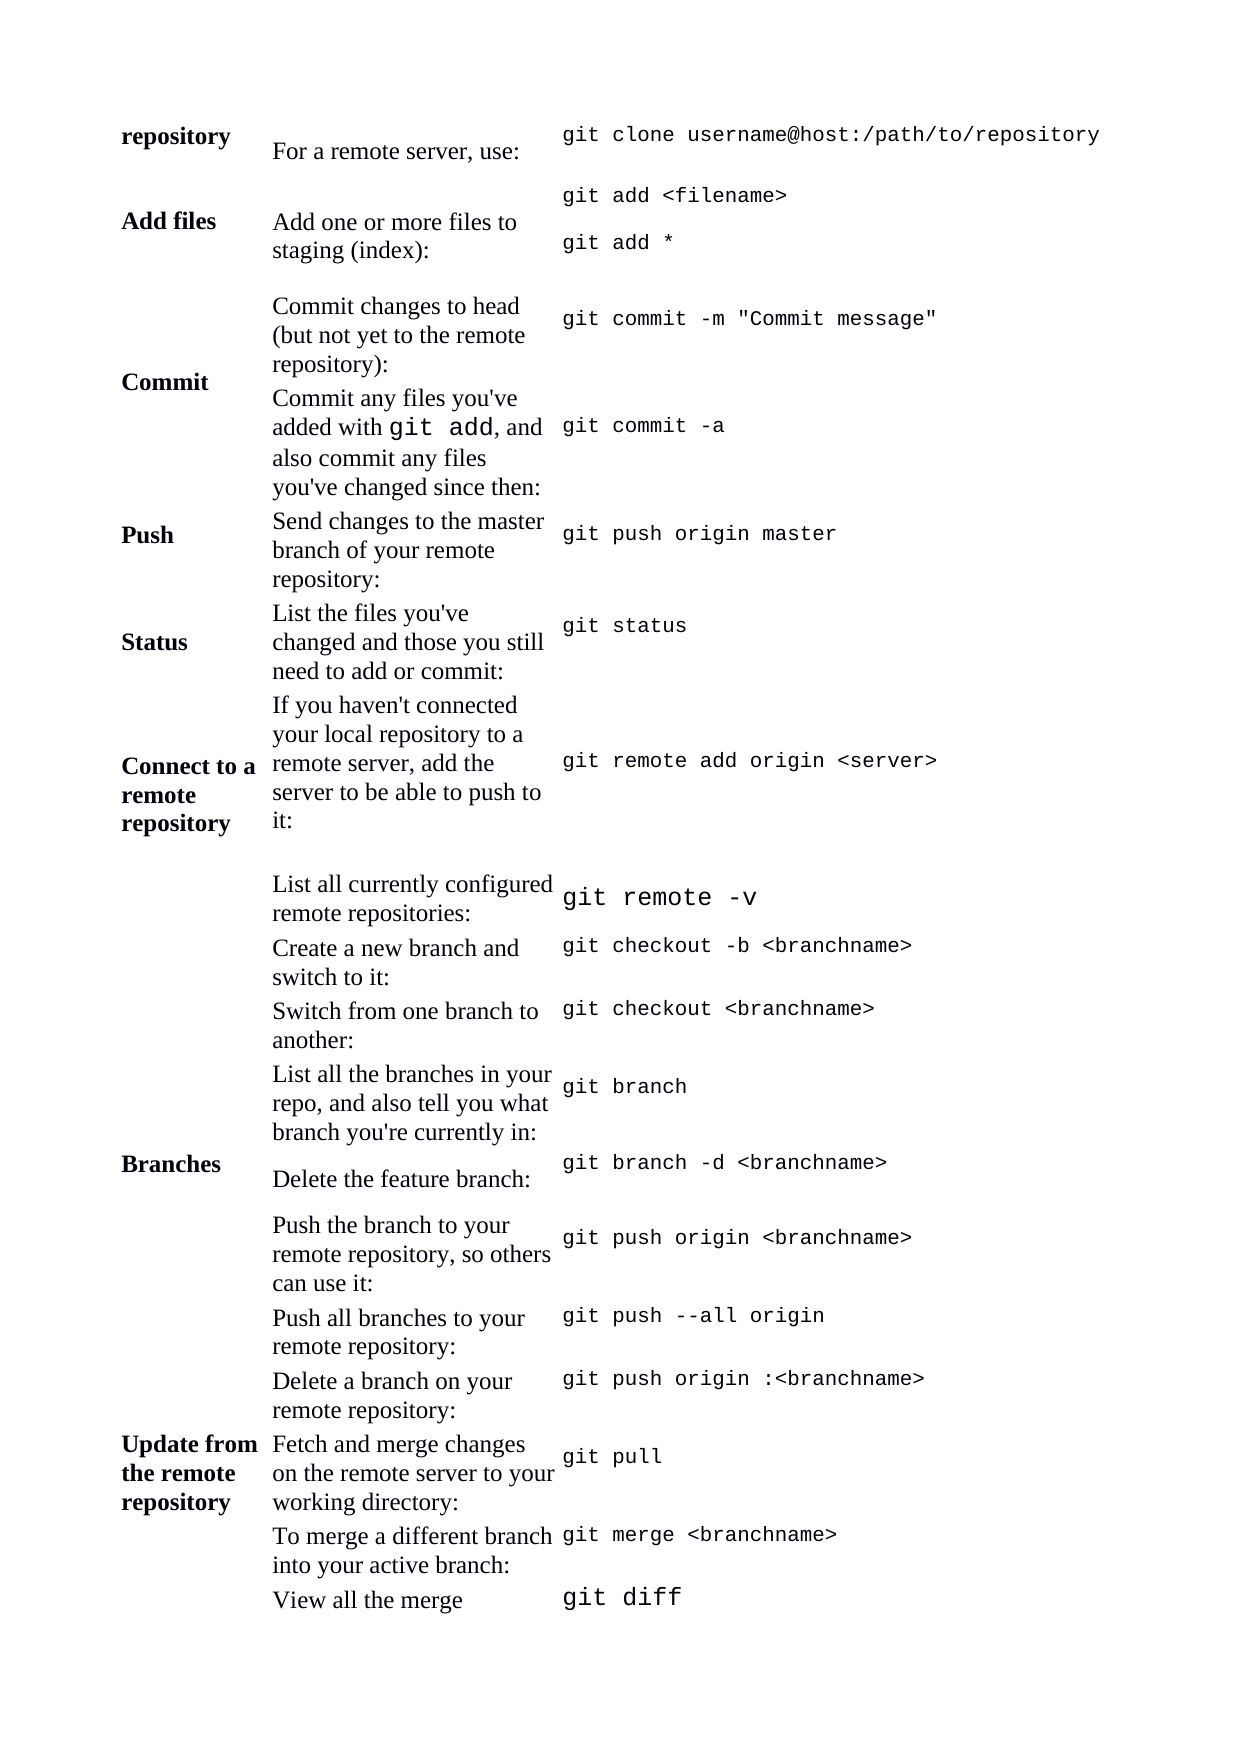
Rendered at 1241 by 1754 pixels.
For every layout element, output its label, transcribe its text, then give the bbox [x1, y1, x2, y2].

table_cell Add one or more files to staging (index): [269, 182, 559, 288]
table_cell Push all branches to your remote repository: [269, 1300, 559, 1363]
table_cell Branches [118, 930, 269, 1426]
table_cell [559, 1582, 1122, 1616]
table_cell If you haven't connected your local repository to a remote server, add the server to be able to push to it: [269, 688, 559, 867]
table_cell Push the branch to your remote repository, so others can use it: [269, 1208, 559, 1300]
table_cell Connect to a remote repository [118, 688, 269, 930]
table_cell git merge <branchname> [559, 1519, 1122, 1582]
table_cell git checkout <branchname> [559, 993, 1122, 1057]
table_cell git remote add origin <server> [559, 688, 1122, 867]
table_cell git push --all origin [559, 1300, 1122, 1363]
table_cell git status [559, 596, 1122, 688]
table_cell git add <filename> git add * [559, 182, 1122, 288]
table_cell git branch [559, 1057, 1122, 1149]
table_cell git push origin master [559, 504, 1122, 596]
table_cell Switch from one branch to another: [269, 993, 559, 1057]
table_cell List the files you've changed and those you still need to add or commit: [269, 596, 559, 688]
table_cell List all the branches in your repo, and also tell you what branch you're currently in: [269, 1057, 559, 1149]
table_cell git push origin <branchname> [559, 1208, 1122, 1300]
table_cell Commit any files you've added with git add, and also commit any files you've changed since then: [269, 381, 559, 503]
table_cell git push origin :<branchname> [559, 1363, 1122, 1426]
table_cell Add files [118, 182, 269, 288]
table_cell git branch -d <branchname> [559, 1149, 1122, 1208]
table_cell Status [118, 596, 269, 688]
table_cell For a remote server, use: [269, 118, 559, 182]
table_cell To merge a different branch into your active branch: [269, 1519, 559, 1582]
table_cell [118, 118, 269, 182]
table_cell git checkout -b <branchname> [559, 930, 1122, 993]
table_cell Commit [118, 289, 269, 503]
table_cell Fetch and merge changes on the remote server to your working directory: [269, 1426, 559, 1518]
table_cell git remote -v [559, 867, 1122, 930]
table_cell git clone username@host:/path/to/repository [559, 118, 1122, 182]
table_cell List all currently configured remote repositories: [269, 867, 559, 930]
table_cell git commit -a [559, 381, 1122, 503]
table_cell Delete the feature branch: [269, 1149, 559, 1208]
table_cell Update from the remote repository [118, 1426, 269, 1616]
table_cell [269, 1582, 559, 1616]
table_cell Send changes to the master branch of your remote repository: [269, 504, 559, 596]
table_cell Commit changes to head (but not yet to the remote repository): [269, 289, 559, 381]
table_cell Push [118, 504, 269, 596]
table_cell Create a new branch and switch to it: [269, 930, 559, 993]
table_cell git commit -m "Commit message" [559, 289, 1122, 381]
table_cell git pull [559, 1426, 1122, 1518]
table_cell Delete a branch on your remote repository: [269, 1363, 559, 1426]
